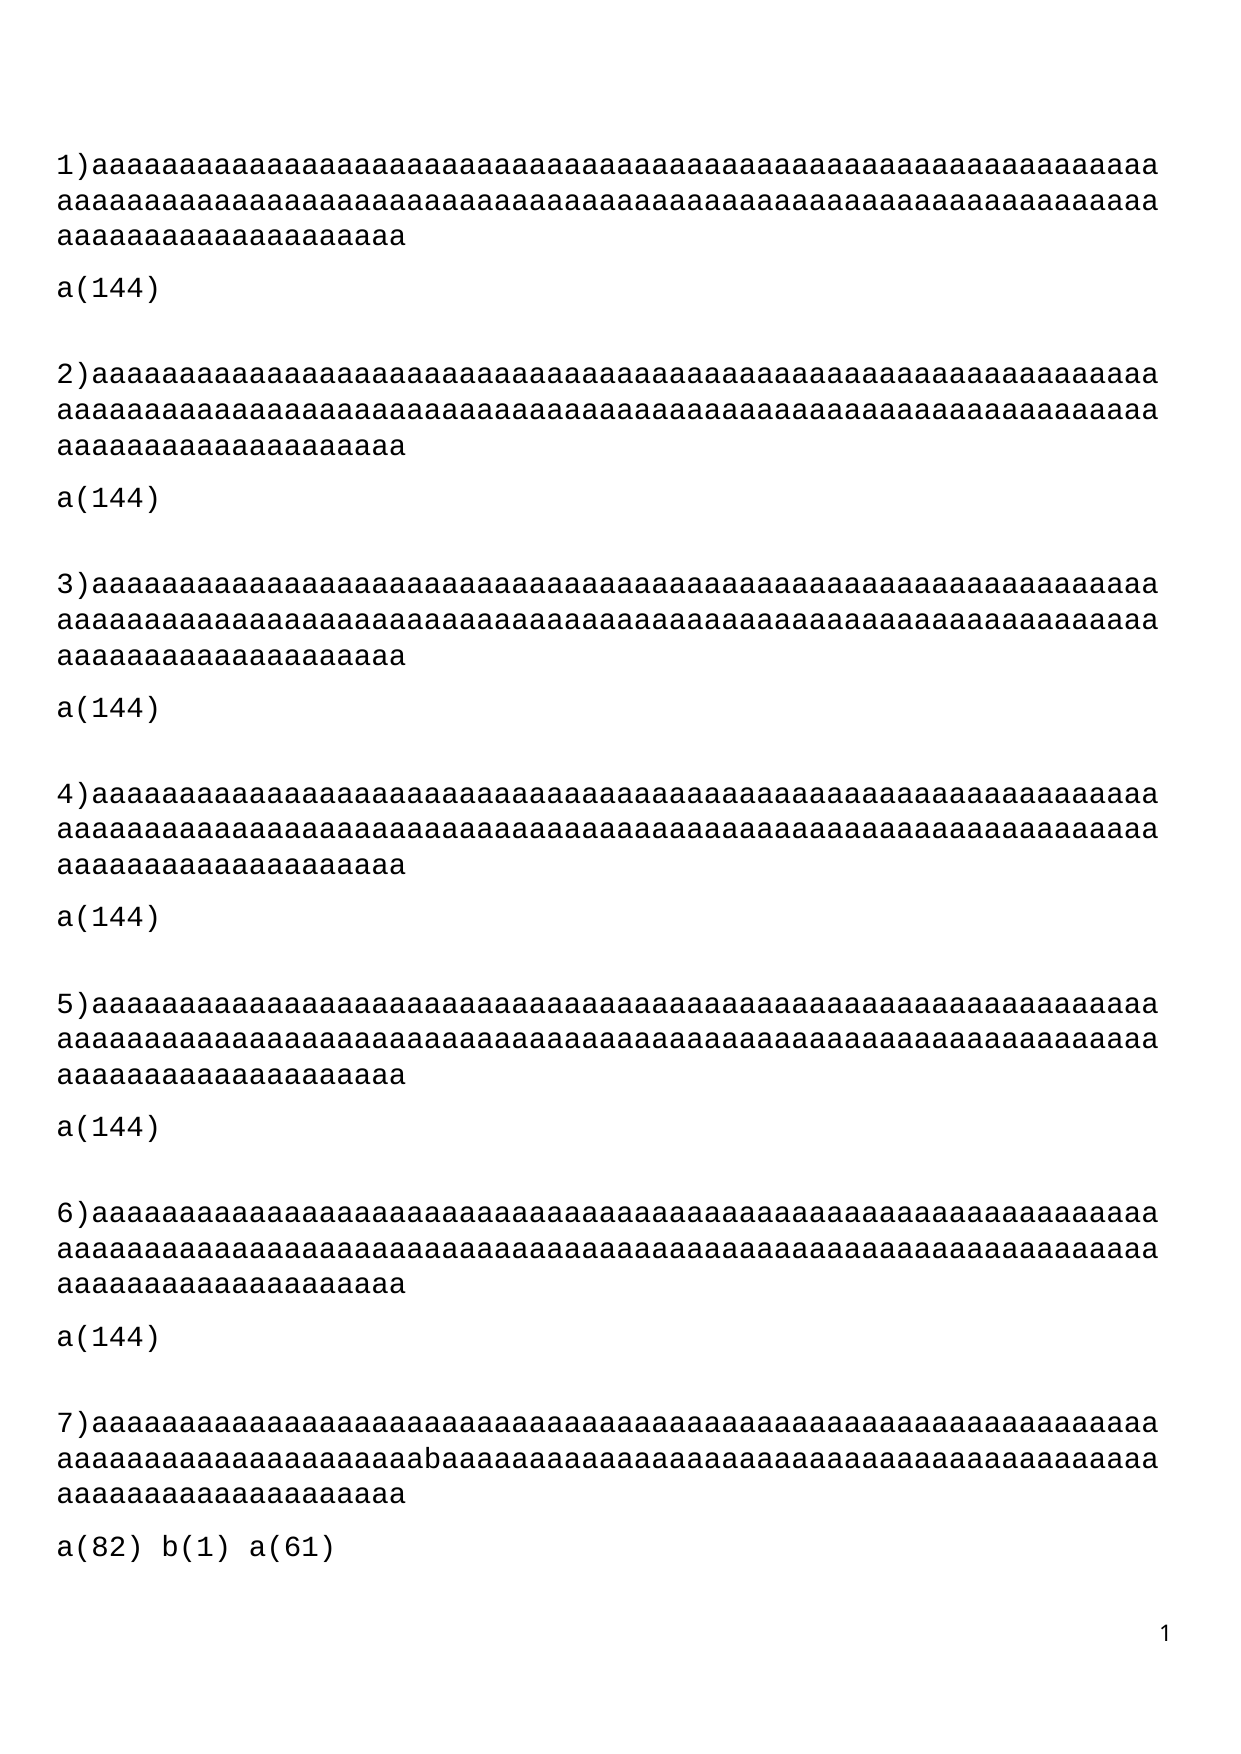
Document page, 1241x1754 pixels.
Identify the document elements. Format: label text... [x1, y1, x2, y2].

text a(144) [56, 1322, 1172, 1355]
text a(144) [56, 693, 1172, 726]
text 5)aaaaaaaaaaaaaaaaaaaaaaaaaaaaaaaaaaaaaaaaaaaaaaaaaaaaaaaaaaaaaaaaaaaaaaaaaaaaaaaaaaaaaaaaaaaaaaaaaaaaaaaaaaaaaaaaaaaaaaaaaaaaaaaaaaaaaaaaaaaaaaaa [56, 955, 1172, 1093]
text 3)aaaaaaaaaaaaaaaaaaaaaaaaaaaaaaaaaaaaaaaaaaaaaaaaaaaaaaaaaaaaaaaaaaaaaaaaaaaaaaaaaaaaaaaaaaaaaaaaaaaaaaaaaaaaaaaaaaaaaaaaaaaaaaaaaaaaaaaaaaaaaaaa [56, 536, 1172, 674]
text 6)aaaaaaaaaaaaaaaaaaaaaaaaaaaaaaaaaaaaaaaaaaaaaaaaaaaaaaaaaaaaaaaaaaaaaaaaaaaaaaaaaaaaaaaaaaaaaaaaaaaaaaaaaaaaaaaaaaaaaaaaaaaaaaaaaaaaaaaaaaaaaaaa [56, 1164, 1172, 1303]
text 7)aaaaaaaaaaaaaaaaaaaaaaaaaaaaaaaaaaaaaaaaaaaaaaaaaaaaaaaaaaaaaaaaaaaaaaaaaaaaaaaaaabaaaaaaaaaaaaaaaaaaaaaaaaaaaaaaaaaaaaaaaaaaaaaaaaaaaaaaaaaaaaa [56, 1374, 1172, 1512]
text 1)aaaaaaaaaaaaaaaaaaaaaaaaaaaaaaaaaaaaaaaaaaaaaaaaaaaaaaaaaaaaaaaaaaaaaaaaaaaaaaaaaaaaaaaaaaaaaaaaaaaaaaaaaaaaaaaaaaaaaaaaaaaaaaaaaaaaaaaaaaaaaaaa [56, 150, 1172, 254]
text a(144) [56, 273, 1172, 307]
text a(82) b(1) a(61) [56, 1532, 1172, 1565]
text 4)aaaaaaaaaaaaaaaaaaaaaaaaaaaaaaaaaaaaaaaaaaaaaaaaaaaaaaaaaaaaaaaaaaaaaaaaaaaaaaaaaaaaaaaaaaaaaaaaaaaaaaaaaaaaaaaaaaaaaaaaaaaaaaaaaaaaaaaaaaaaaaaa [56, 745, 1172, 883]
text a(144) [56, 483, 1172, 516]
text a(144) [56, 903, 1172, 936]
text 2)aaaaaaaaaaaaaaaaaaaaaaaaaaaaaaaaaaaaaaaaaaaaaaaaaaaaaaaaaaaaaaaaaaaaaaaaaaaaaaaaaaaaaaaaaaaaaaaaaaaaaaaaaaaaaaaaaaaaaaaaaaaaaaaaaaaaaaaaaaaaaaaa [56, 326, 1172, 464]
text a(144) [56, 1112, 1172, 1145]
